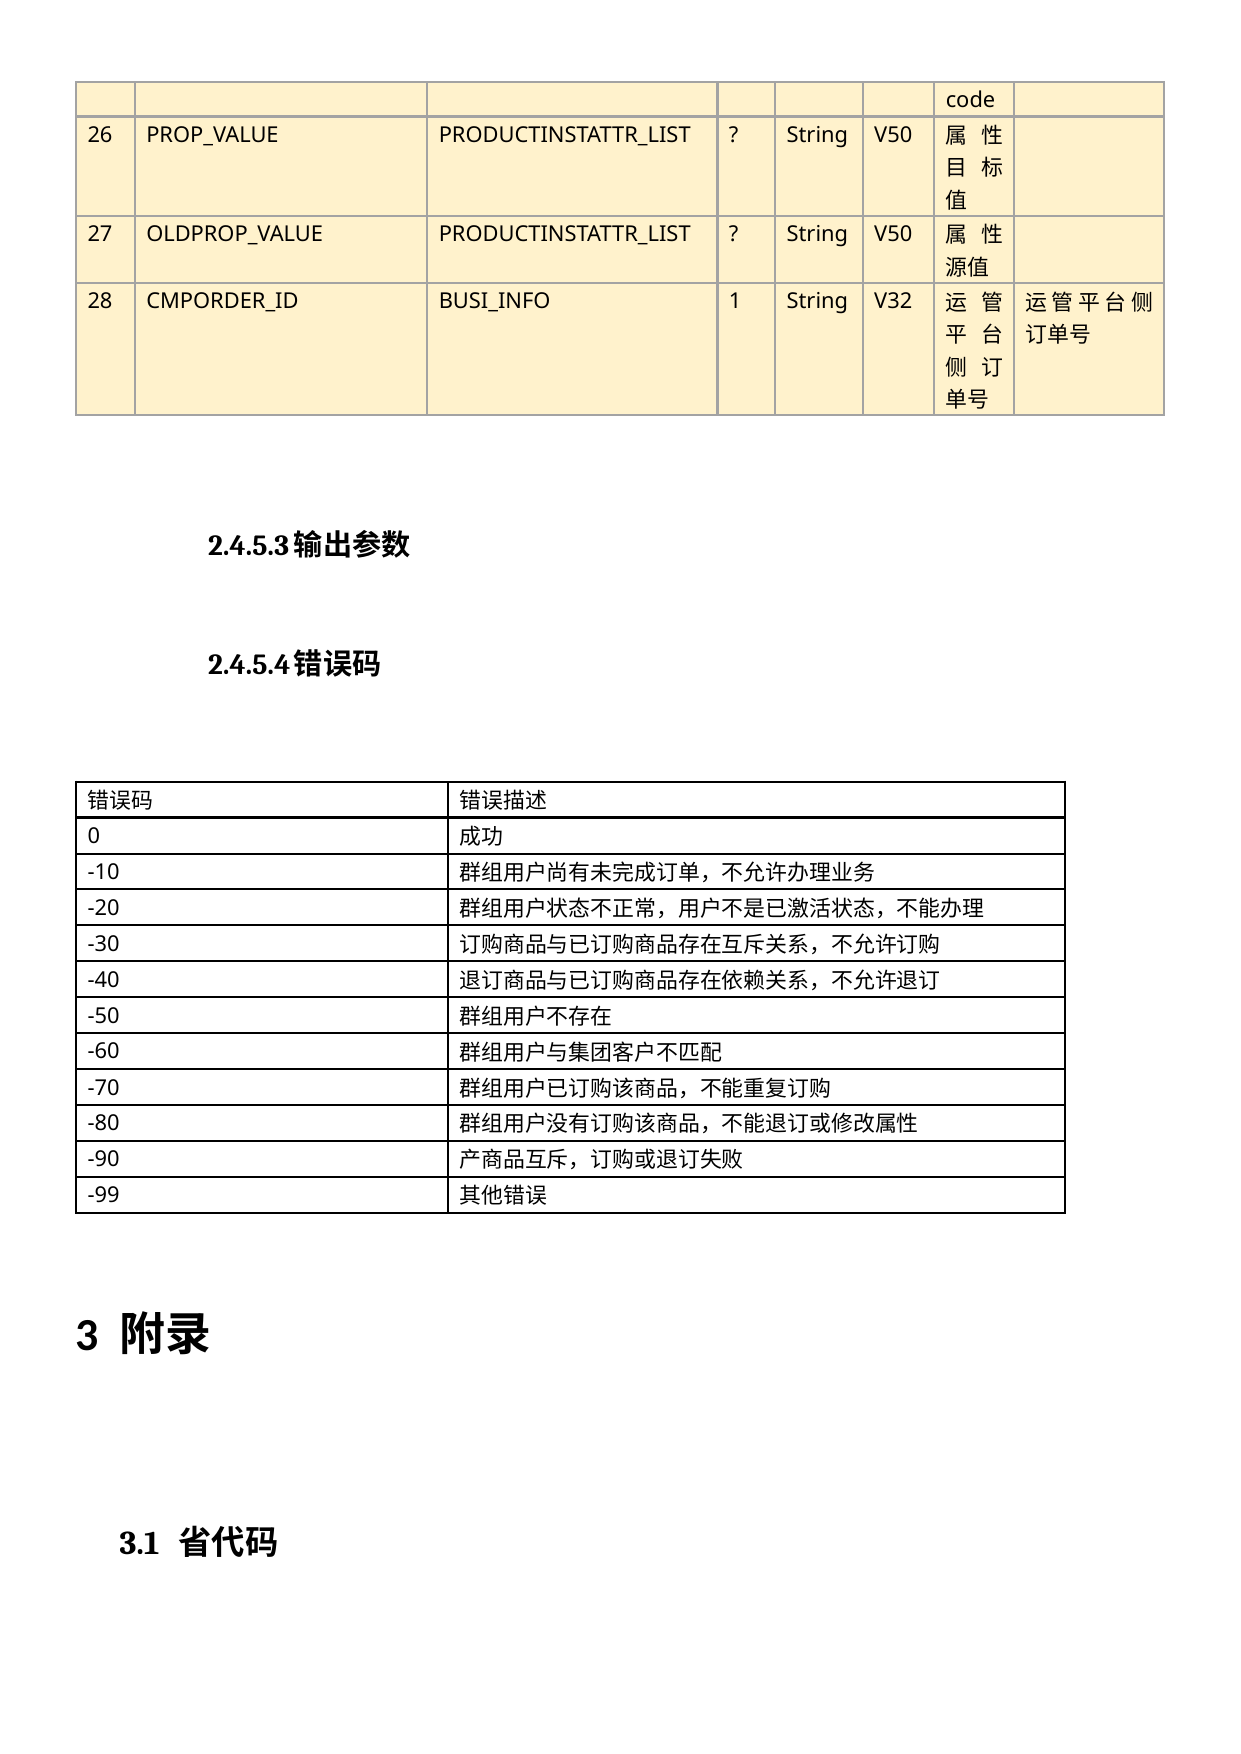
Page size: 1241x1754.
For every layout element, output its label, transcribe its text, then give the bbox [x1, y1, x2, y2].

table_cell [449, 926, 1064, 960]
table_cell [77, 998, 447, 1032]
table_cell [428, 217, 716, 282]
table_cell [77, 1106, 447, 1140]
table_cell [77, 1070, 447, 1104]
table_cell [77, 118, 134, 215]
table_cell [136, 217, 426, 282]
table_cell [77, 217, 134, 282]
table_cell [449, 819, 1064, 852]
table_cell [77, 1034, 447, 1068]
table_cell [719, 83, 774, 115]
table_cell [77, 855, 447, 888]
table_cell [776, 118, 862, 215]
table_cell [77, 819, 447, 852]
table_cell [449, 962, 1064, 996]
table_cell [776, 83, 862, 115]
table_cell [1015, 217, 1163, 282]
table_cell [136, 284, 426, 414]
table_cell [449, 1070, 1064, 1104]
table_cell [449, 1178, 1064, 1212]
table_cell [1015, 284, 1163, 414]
subtitle 省代码 [119, 1507, 1165, 1572]
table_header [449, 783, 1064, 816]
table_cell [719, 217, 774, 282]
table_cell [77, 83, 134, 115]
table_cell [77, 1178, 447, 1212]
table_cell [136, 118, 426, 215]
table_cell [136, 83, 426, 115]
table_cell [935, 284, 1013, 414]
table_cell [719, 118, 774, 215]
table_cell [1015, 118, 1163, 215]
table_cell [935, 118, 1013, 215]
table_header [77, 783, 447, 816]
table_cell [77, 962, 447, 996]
subtitle 附录 [75, 1282, 1165, 1379]
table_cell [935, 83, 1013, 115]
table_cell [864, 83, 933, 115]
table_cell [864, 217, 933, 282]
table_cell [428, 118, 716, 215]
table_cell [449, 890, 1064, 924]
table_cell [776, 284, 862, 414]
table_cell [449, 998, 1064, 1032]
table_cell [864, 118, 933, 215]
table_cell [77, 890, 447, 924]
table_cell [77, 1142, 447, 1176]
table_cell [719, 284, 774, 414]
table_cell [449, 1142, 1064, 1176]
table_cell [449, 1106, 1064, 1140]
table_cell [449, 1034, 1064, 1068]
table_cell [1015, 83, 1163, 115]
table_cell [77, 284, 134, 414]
subtitle 输出参数 [208, 510, 1165, 575]
subtitle 错误码 [208, 629, 1165, 694]
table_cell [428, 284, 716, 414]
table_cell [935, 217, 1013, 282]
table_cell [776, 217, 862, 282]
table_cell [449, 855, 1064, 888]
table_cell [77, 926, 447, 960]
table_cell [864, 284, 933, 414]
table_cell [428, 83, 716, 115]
